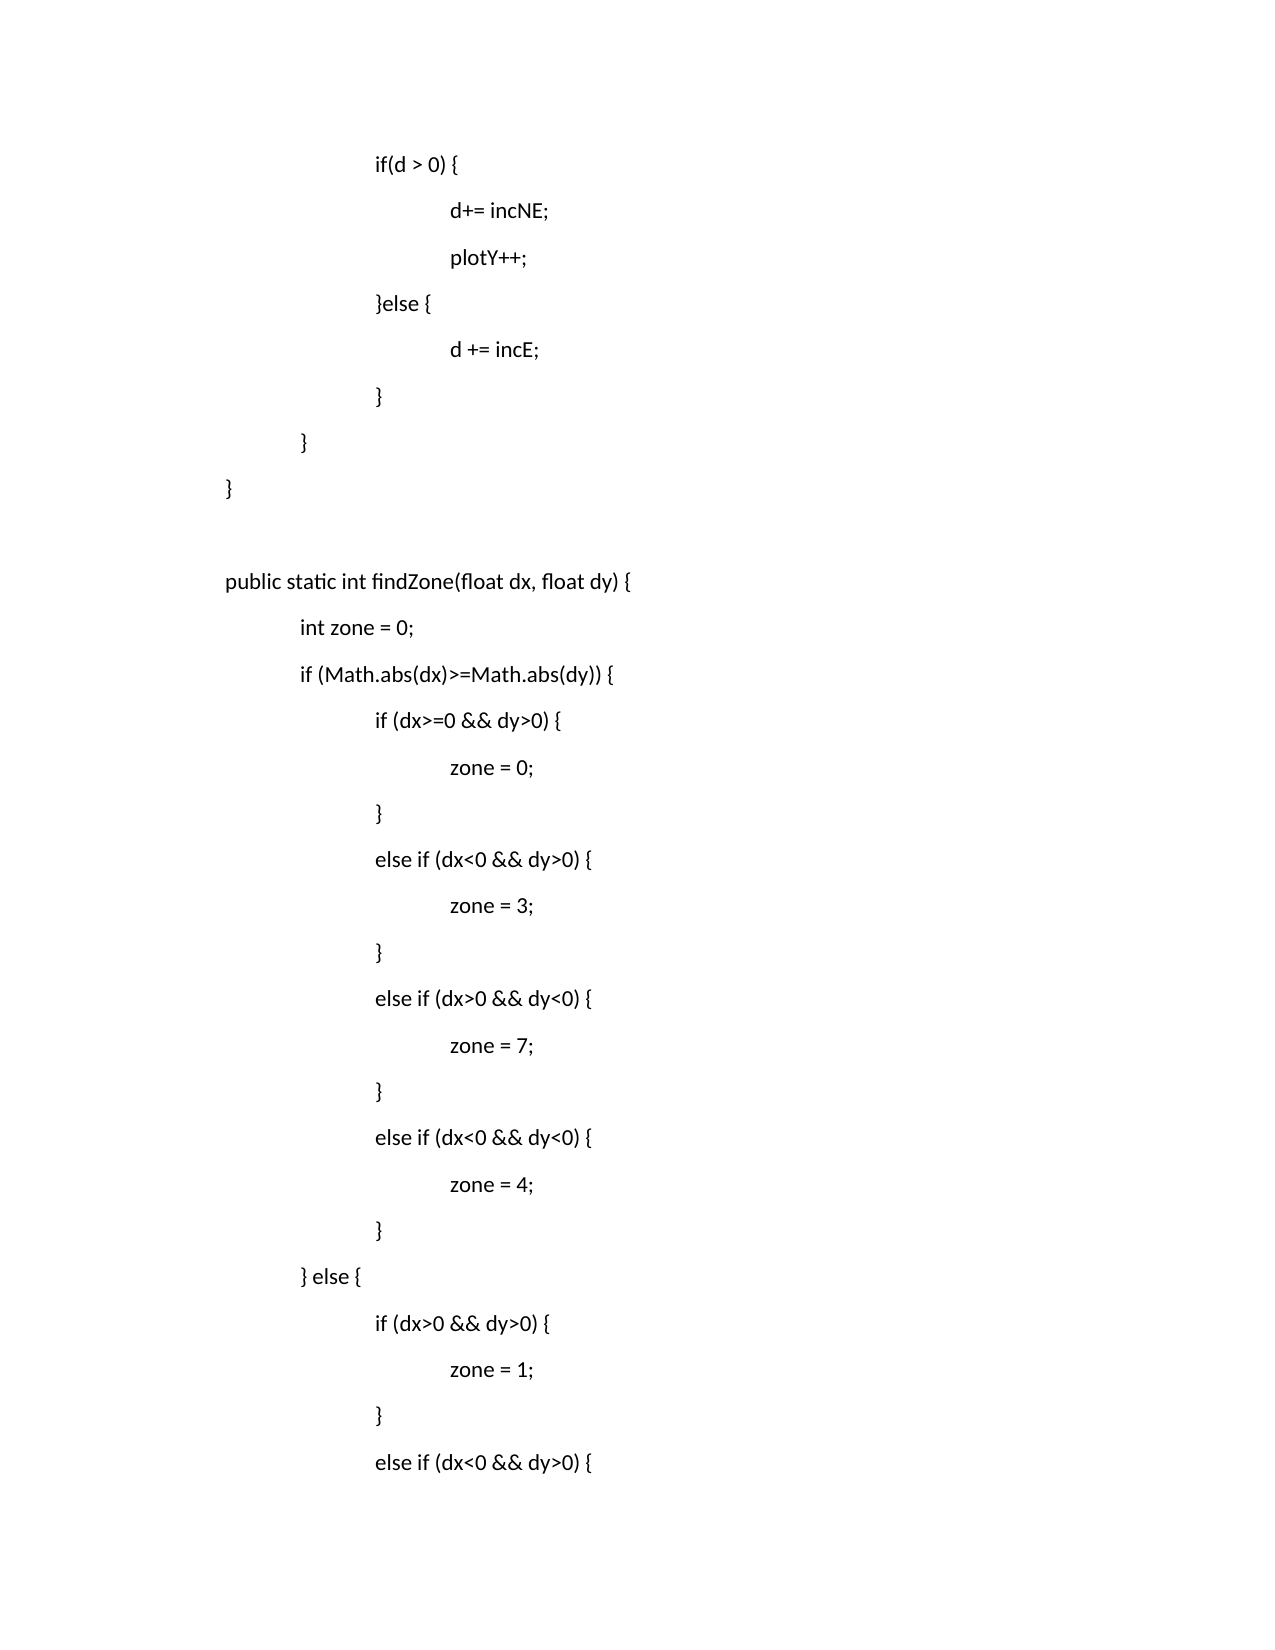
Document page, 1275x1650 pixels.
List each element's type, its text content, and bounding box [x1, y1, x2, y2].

text } [150, 474, 1125, 502]
text } [150, 382, 1125, 410]
text } [150, 1216, 1125, 1244]
text } [150, 428, 1125, 456]
text zone = 1; [150, 1355, 1125, 1383]
text if (dx>0 && dy>0) { [150, 1309, 1125, 1337]
text if (Math.abs(dx)>=Math.abs(dy)) { [150, 660, 1125, 688]
text } [150, 1077, 1125, 1105]
text }else { [150, 289, 1125, 317]
text zone = 7; [150, 1031, 1125, 1059]
text plotY++; [150, 243, 1125, 271]
text else if (dx<0 && dy<0) { [150, 1123, 1125, 1151]
text else if (dx<0 && dy>0) { [150, 1448, 1125, 1476]
text zone = 3; [150, 892, 1125, 920]
text } [150, 1402, 1125, 1429]
text else if (dx<0 && dy>0) { [150, 845, 1125, 873]
text int zone = 0; [150, 613, 1125, 642]
text if (dx>=0 && dy>0) { [150, 706, 1125, 734]
text d+= incNE; [150, 196, 1125, 224]
text } [150, 799, 1125, 827]
text } else { [150, 1262, 1125, 1291]
text d += incE; [150, 335, 1125, 363]
text } [150, 938, 1125, 966]
text zone = 0; [150, 753, 1125, 781]
text public static int findZone(float dx, float dy) { [150, 567, 1125, 595]
text if(d > 0) { [150, 150, 1125, 178]
text else if (dx>0 && dy<0) { [150, 984, 1125, 1012]
text zone = 4; [150, 1170, 1125, 1198]
